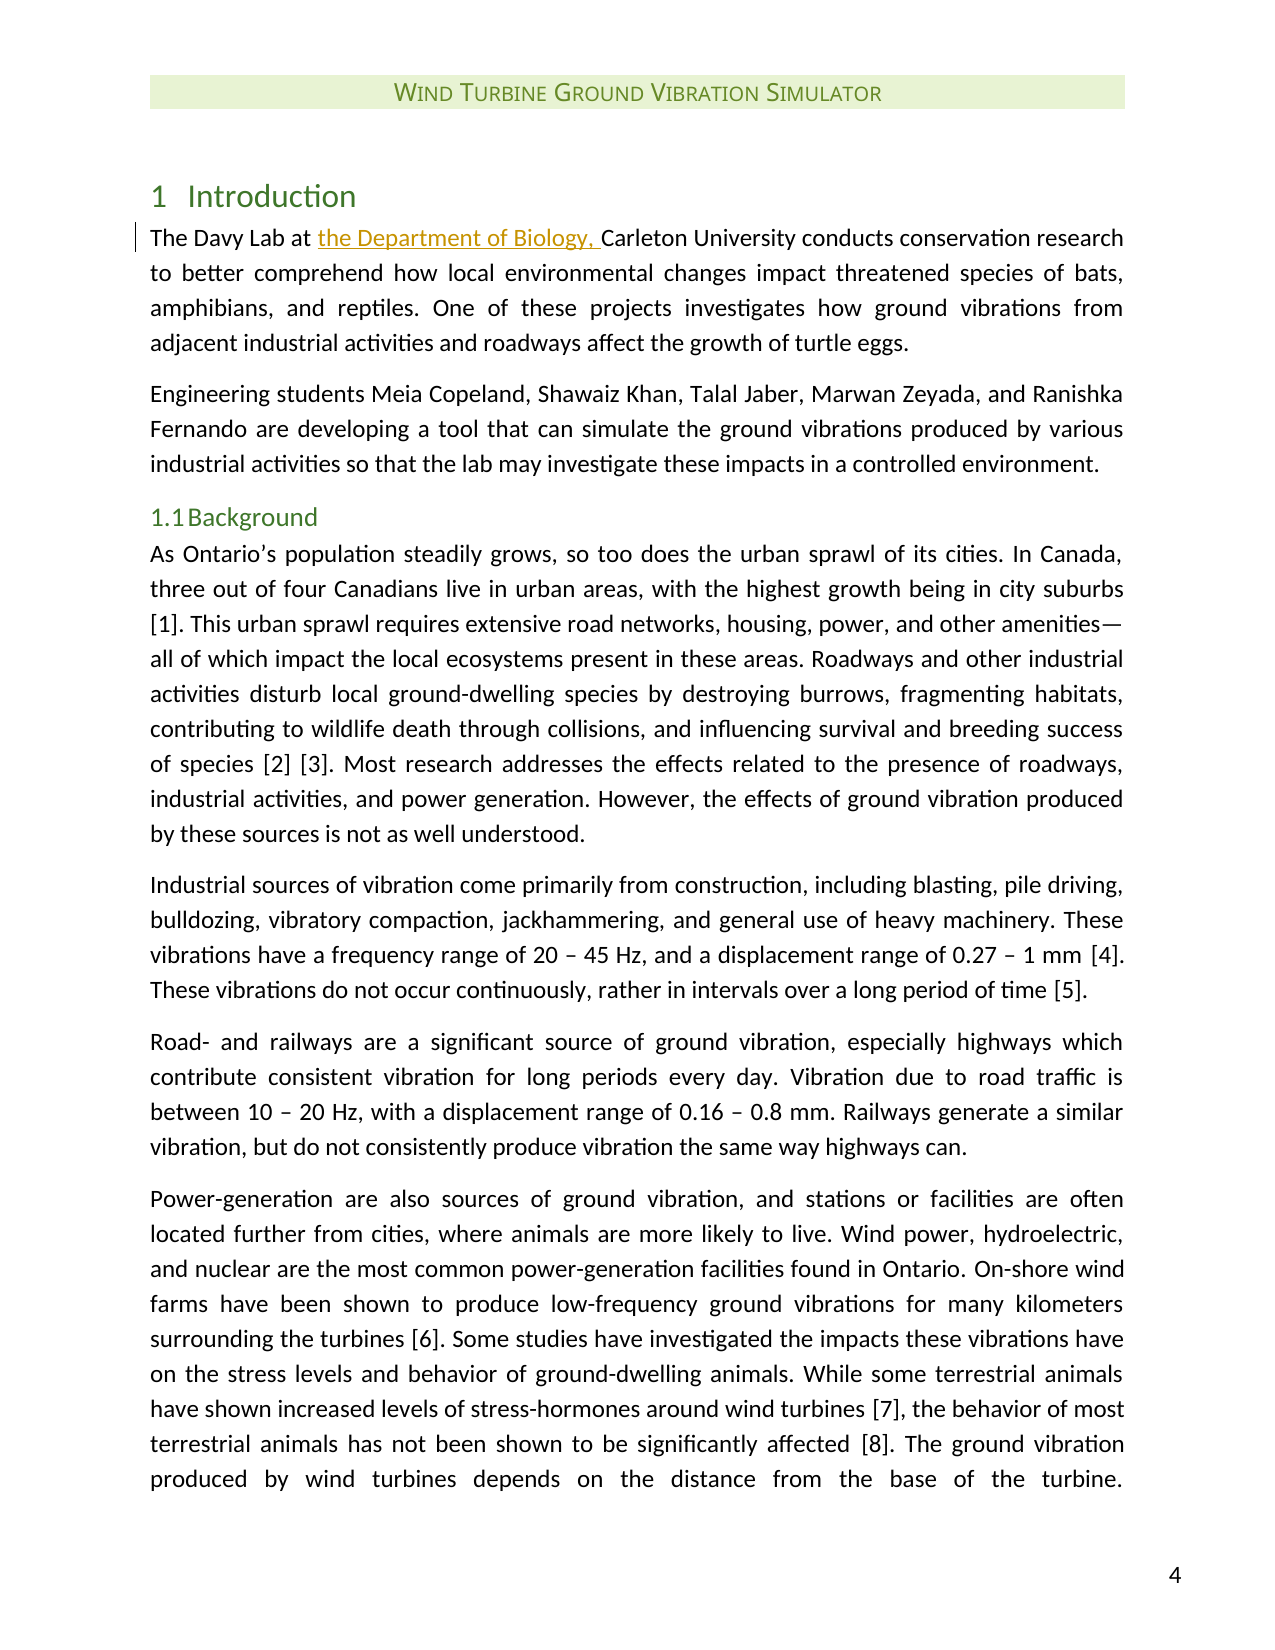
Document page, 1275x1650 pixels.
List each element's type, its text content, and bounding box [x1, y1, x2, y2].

subtitle Introduction [150, 175, 1125, 216]
text The Davy Lab at Carleton University conducts conservation research to better comprehend how local environmental changes impact threatened species of bats, amphibians, and reptiles. One of these projects investigates how ground vibrations from adjacent industrial activities and roadways affect the growth of turtle eggs. [150, 222, 1125, 357]
text Industrial sources of vibration come primarily from construction, including blasting, pile driving, bulldozing, vibratory compaction, jackhammering, and general use of heavy machinery. These vibrations have a frequency range of 20 – 45 Hz, and a displacement range of 0.27 – 1 mm . These vibrations do not occur continuously, rather in intervals over a long period of time . [150, 870, 1125, 1005]
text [150, 1183, 1125, 1493]
subtitle Background [150, 500, 1125, 533]
text Road- and railways are a significant source of ground vibration, especially highways which contribute consistent vibration for long periods every day. Vibration due to road traffic is between 10 – 20 Hz, with a displacement range of 0.16 – 0.8 mm. Railways generate a similar vibration, but do not consistently produce vibration the same way highways can. [150, 1026, 1125, 1162]
text Engineering students Meia Copeland, Shawaiz Khan, Talal Jaber, Marwan Zeyada, and Ranishka Fernando are developing a tool that can simulate the ground vibrations produced by various industrial activities so that the lab may investigate these impacts in a controlled environment. [150, 378, 1125, 479]
text As Ontario’s population steadily grows, so too does the urban sprawl of its cities. In Canada, three out of four Canadians live in urban areas, with the highest growth being in city suburbs . This urban sprawl requires extensive road networks, housing, power, and other amenities—all of which impact the local ecosystems present in these areas. Roadways and other industrial activities disturb local ground-dwelling species by destroying burrows, fragmenting habitats, contributing to wildlife death through collisions, and influencing survival and breeding success of species . Most research addresses the effects related to the presence of roadways, industrial activities, and power generation. However, the effects of ground vibration produced by these sources is not as well understood. [150, 538, 1125, 848]
